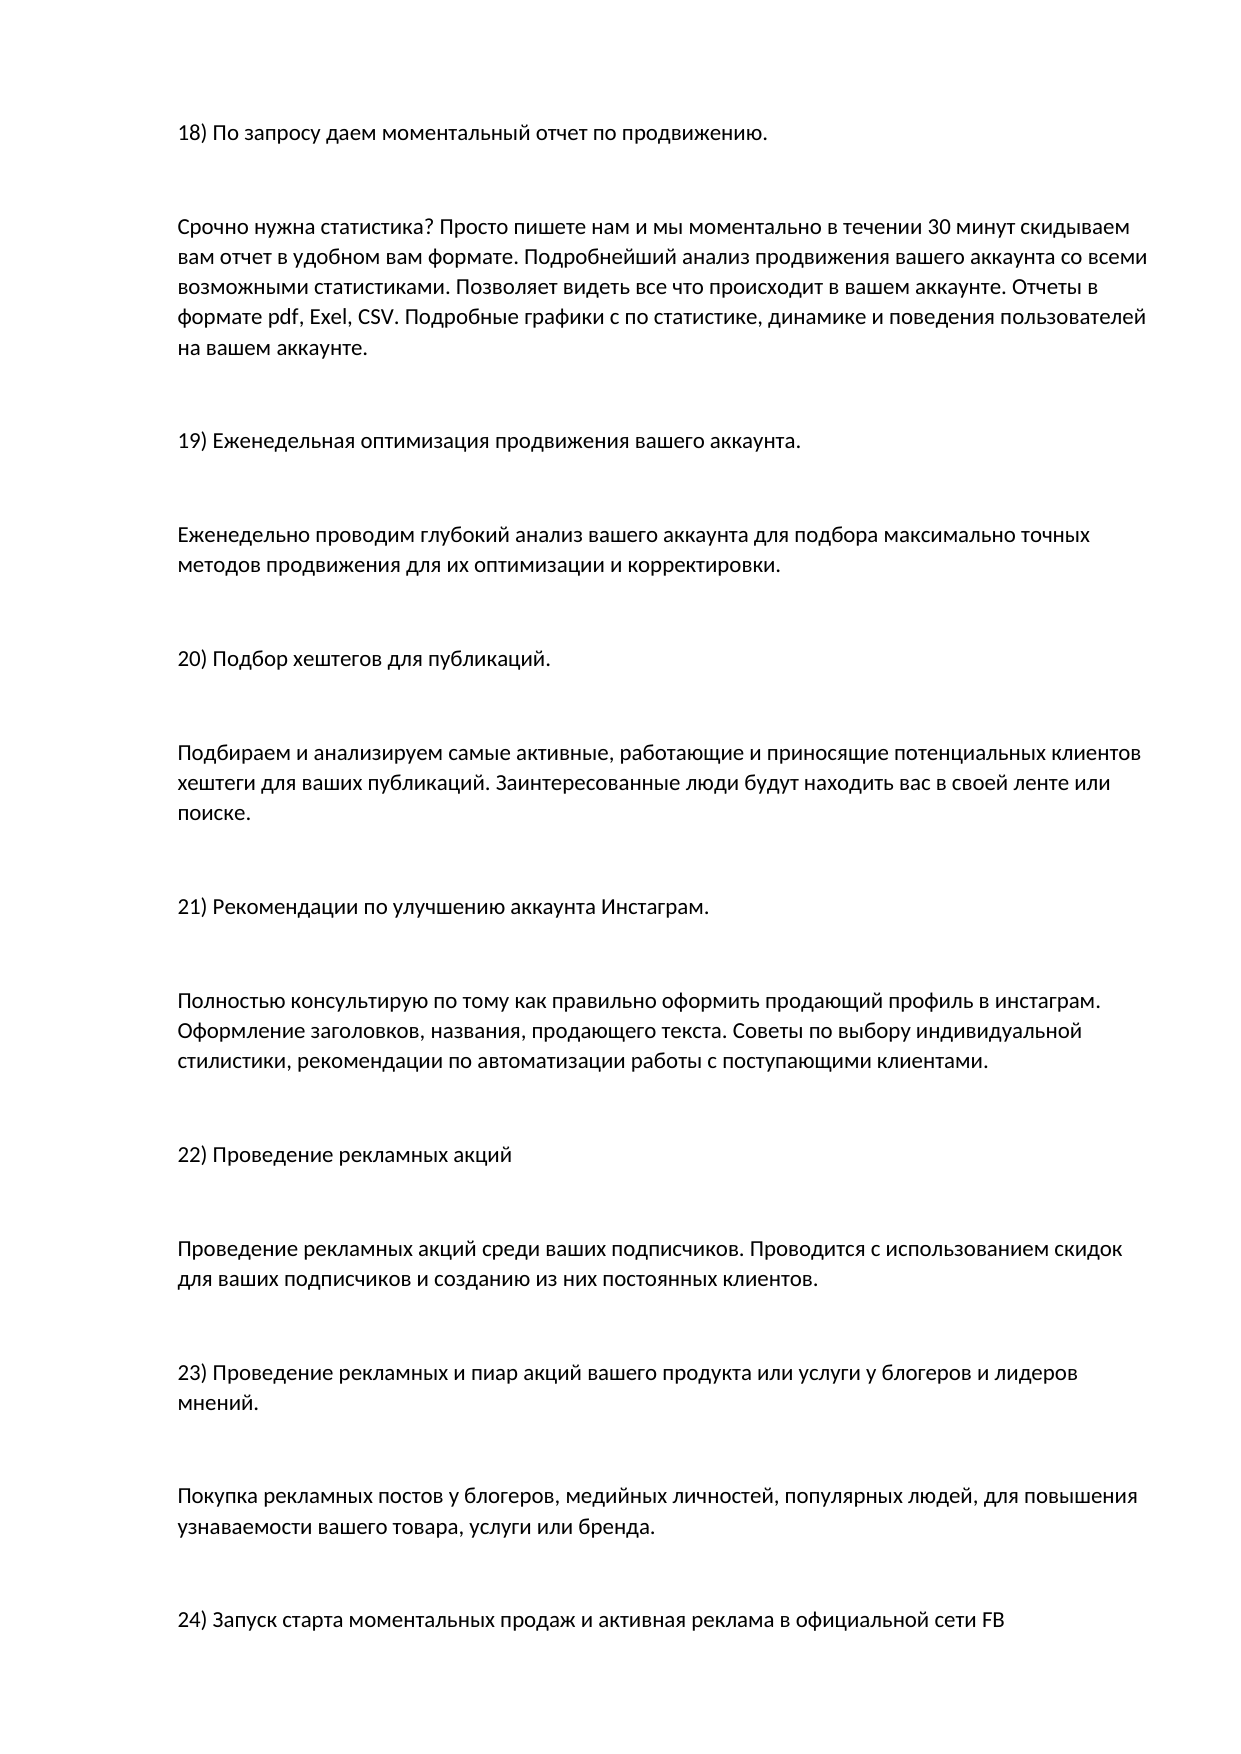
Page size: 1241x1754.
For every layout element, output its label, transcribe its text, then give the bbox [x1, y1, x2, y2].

text Еженедельно проводим глубокий анализ вашего аккаунта для подбора максимально точных методов продвижения для их оптимизации и корректировки. [177, 520, 1152, 578]
text Срочно нужна статистика? Просто пишете нам и мы моментально в течении 30 минут скидываем вам отчет в удобном вам формате. Подробнейший анализ продвижения вашего аккаунта со всеми возможными статистиками. Позволяет видеть все что происходит в вашем аккаунте. Отчеты в формате pdf, Exel, CSV. Подробные графики с по статистике, динамике и поведения пользователей на вашем аккаунте. [177, 212, 1152, 361]
text 21) Рекомендации по улучшению аккаунта Инстаграм. [177, 892, 1152, 920]
text Покупка рекламных постов у блогеров, медийных личностей, популярных людей, для повышения узнаваемости вашего товара, услуги или бренда. [177, 1482, 1152, 1540]
text Проведение рекламных акций среди ваших подписчиков. Проводится с использованием скидок для ваших подписчиков и созданию из них постоянных клиентов. [177, 1234, 1152, 1292]
text Подбираем и анализируем самые активные, работающие и приносящие потенциальных клиентов хештеги для ваших публикаций. Заинтересованные люди будут находить вас в своей ленте или поиске. [177, 738, 1152, 826]
text 22) Проведение рекламных акций [177, 1140, 1152, 1168]
text 24) Запуск старта моментальных продаж и активная реклама в официальной сети FB [177, 1606, 1152, 1634]
text 23) Проведение рекламных и пиар акций вашего продукта или услуги у блогеров и лидеров мнений. [177, 1358, 1152, 1416]
text 20) Подбор хештегов для публикаций. [177, 644, 1152, 672]
text 19) Еженедельная оптимизация продвижения вашего аккаунта. [177, 426, 1152, 454]
text 18) По запросу даем моментальный отчет по продвижению. [177, 118, 1152, 146]
text Полностью консультирую по тому как правильно оформить продающий профиль в инстаграм. Оформление заголовков, названия, продающего текста. Советы по выбору индивидуальной стилистики, рекомендации по автоматизации работы с поступающими клиентами. [177, 986, 1152, 1074]
